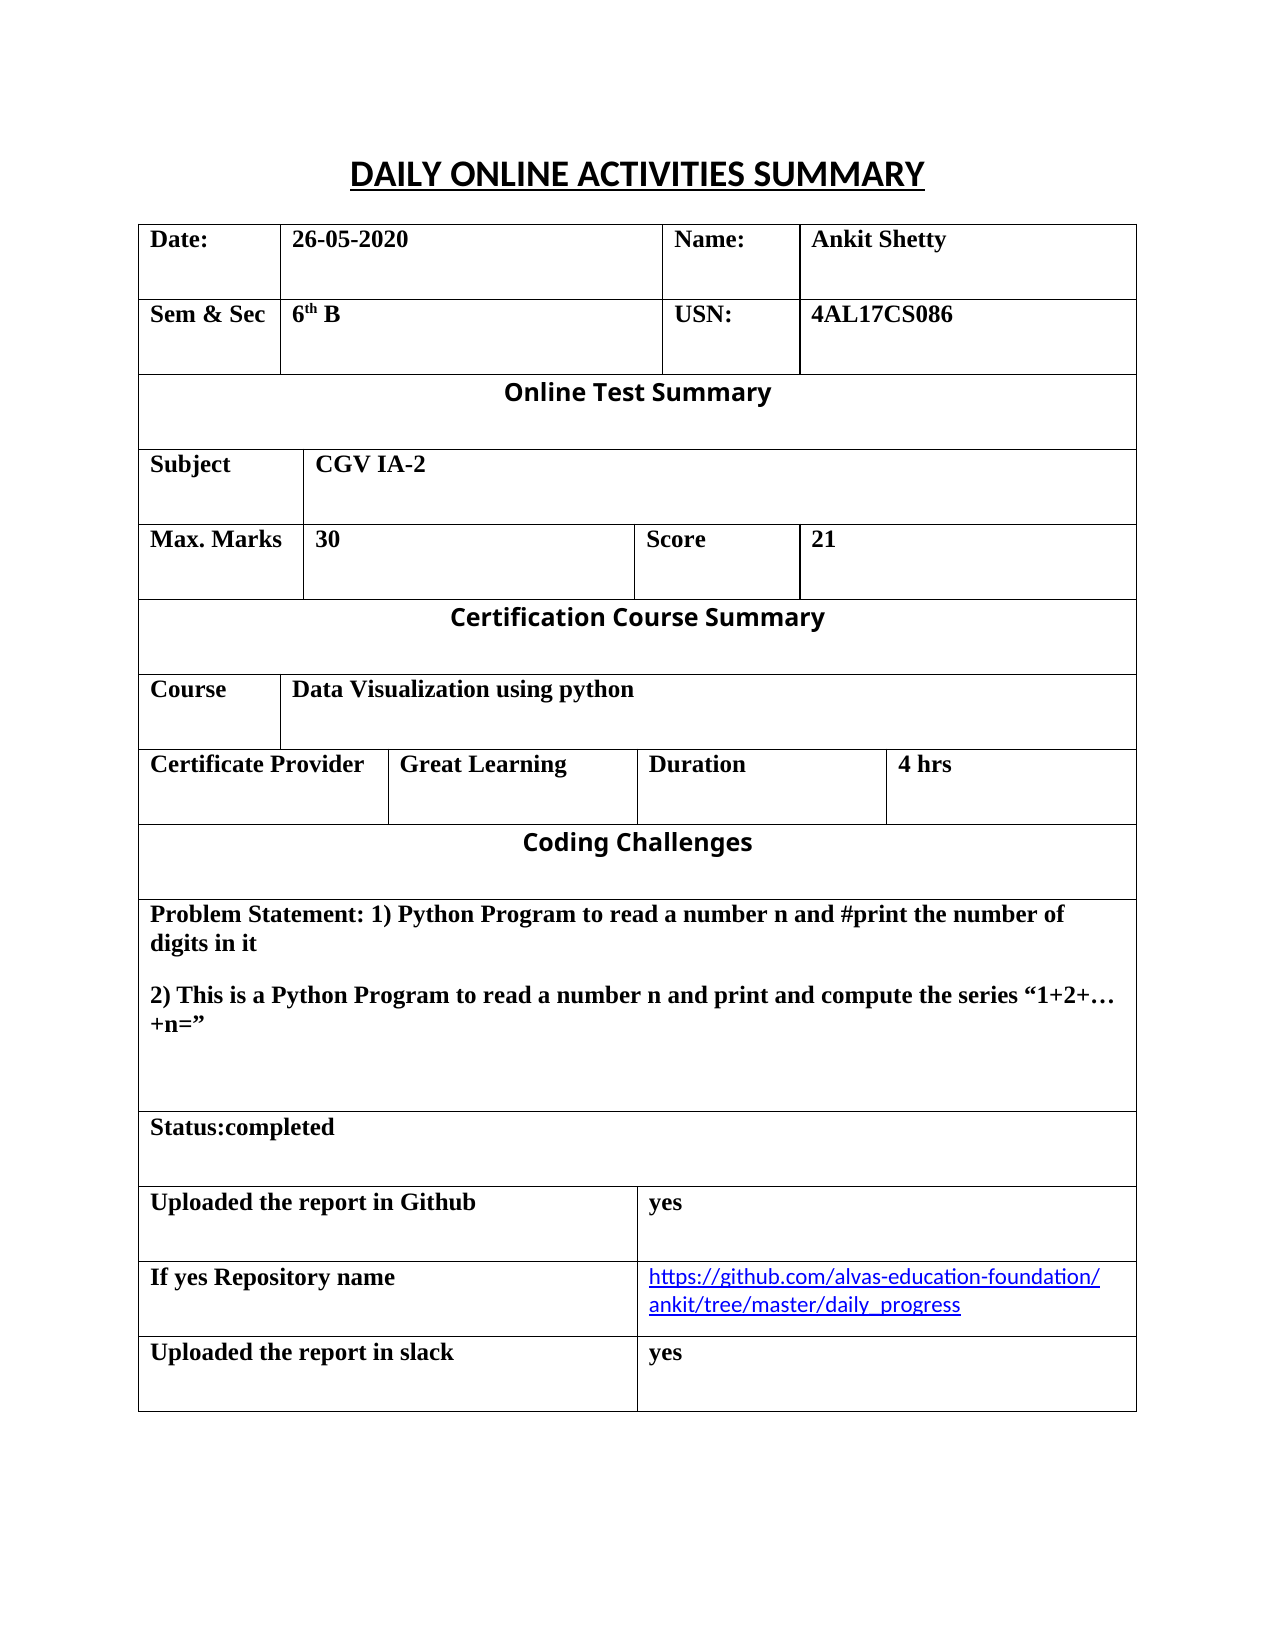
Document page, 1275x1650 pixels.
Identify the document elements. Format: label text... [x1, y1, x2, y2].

table_cell If yes Repository name [139, 1262, 637, 1336]
table_cell Max. Marks [139, 525, 303, 598]
table_cell Subject [139, 450, 303, 523]
table_cell Uploaded the report in slack [139, 1337, 637, 1411]
table_header Date: [139, 225, 280, 298]
table_cell Uploaded the report in Github [139, 1187, 637, 1261]
table_cell 4 hrs [887, 750, 1136, 823]
table_cell CGV IA-2 [304, 450, 1136, 523]
table_cell 21 [801, 525, 1136, 598]
table_cell Sem & Sec [139, 300, 280, 373]
table_cell 30 [304, 525, 634, 598]
table_cell Problem Statement: 1) Python Program to read a number n and #print the number of digits in it 2) This is a Python Program to read a number n and print and compute the series “1+2+…+n=” [139, 900, 1136, 1111]
table_cell Data Visualization using python [281, 675, 1136, 748]
table_cell yes [638, 1337, 1136, 1411]
table_cell Certificate Provider [139, 750, 388, 823]
table_cell Coding Challenges [139, 825, 1136, 898]
table_cell https://github.com/alvas-education-foundation/ankit/tree/master/daily_progress [638, 1262, 1136, 1336]
table_cell Great Learning [389, 750, 637, 823]
table_cell Course [139, 675, 280, 748]
table_cell yes [638, 1187, 1136, 1261]
text DAILY ONLINE ACTIVITIES SUMMARY [150, 150, 1125, 196]
table_cell 4AL17CS086 [801, 300, 1136, 373]
table_cell USN: [663, 300, 799, 373]
table_cell 6th B [281, 300, 662, 373]
table_cell Certification Course Summary [139, 600, 1136, 673]
table_cell Status:completed [139, 1112, 1136, 1186]
table_cell Score [635, 525, 799, 598]
table_cell Duration [638, 750, 886, 823]
table_header 26-05-2020 [281, 225, 662, 298]
table_header Ankit Shetty [801, 225, 1136, 298]
table_header Name: [663, 225, 799, 298]
table_cell Online Test Summary [139, 375, 1136, 448]
